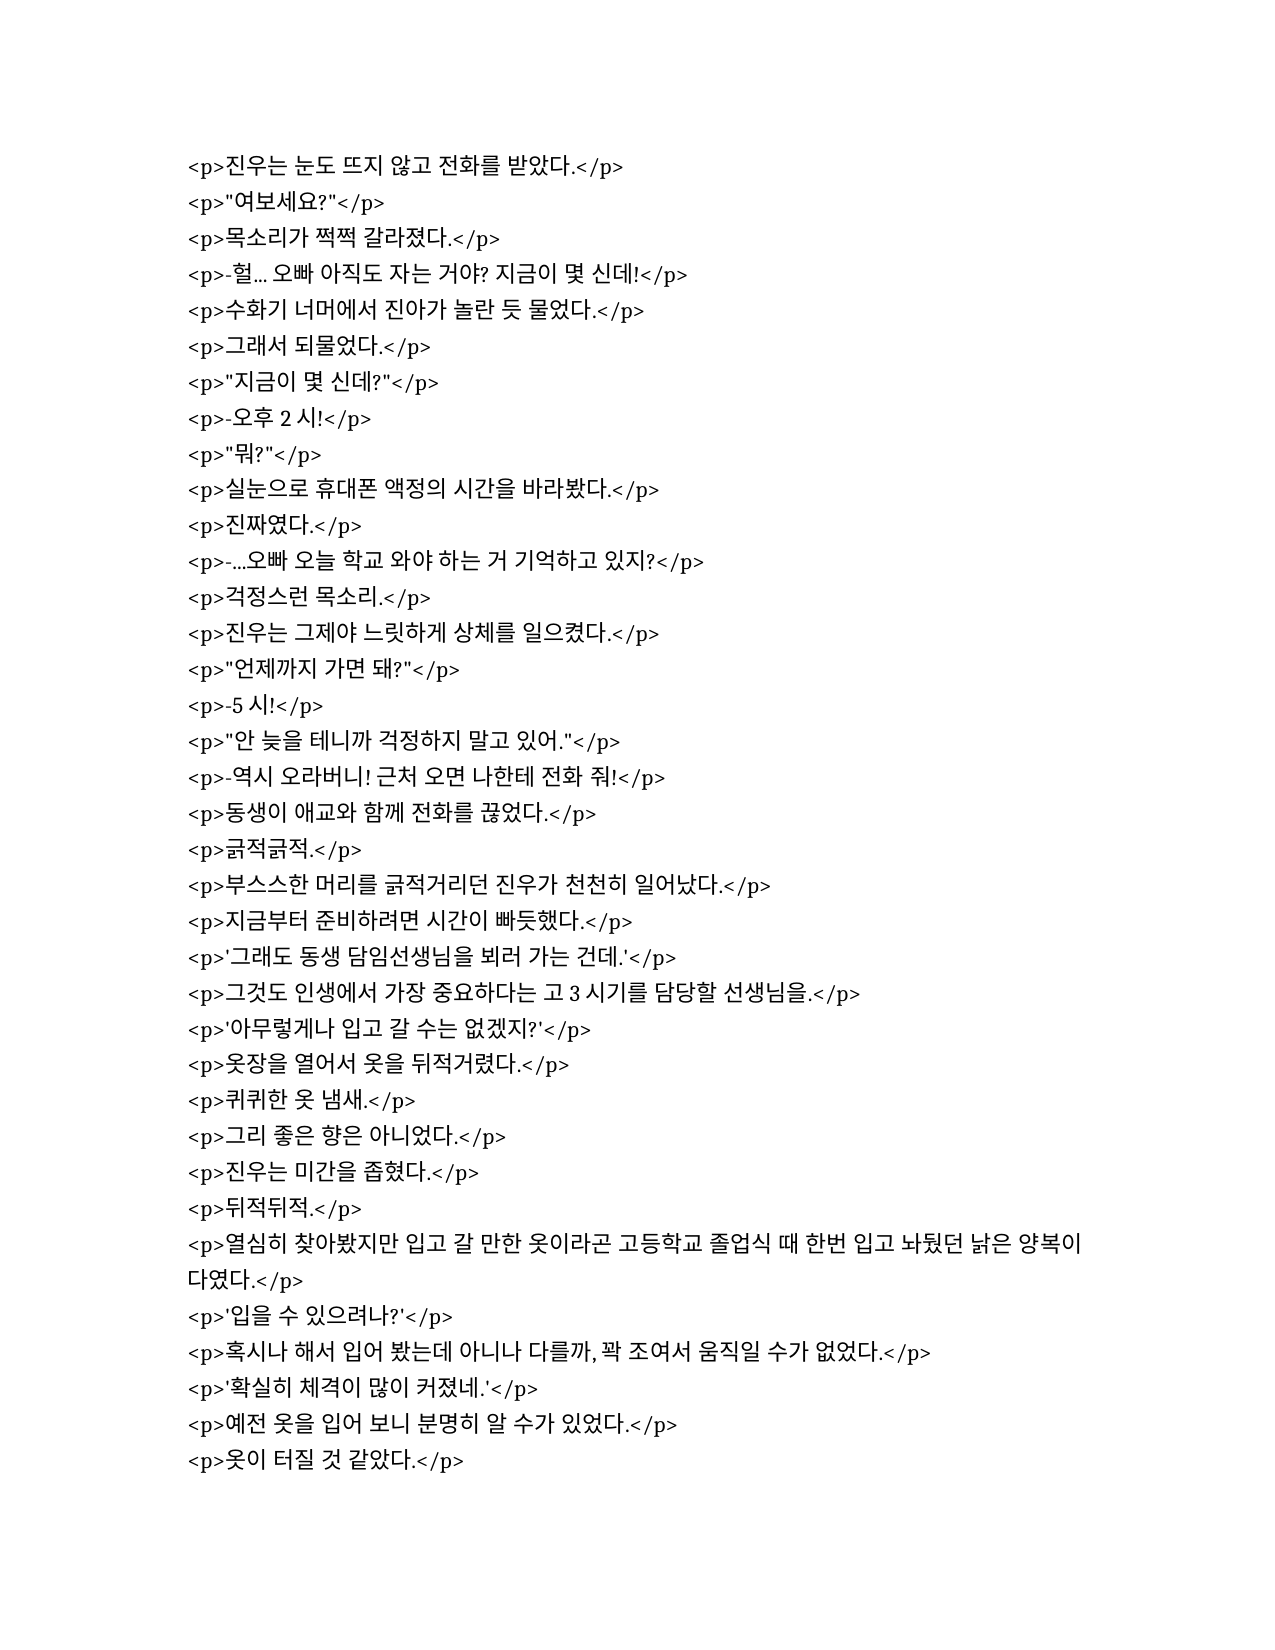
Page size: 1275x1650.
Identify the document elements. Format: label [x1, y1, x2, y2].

text [187, 150, 1087, 1475]
